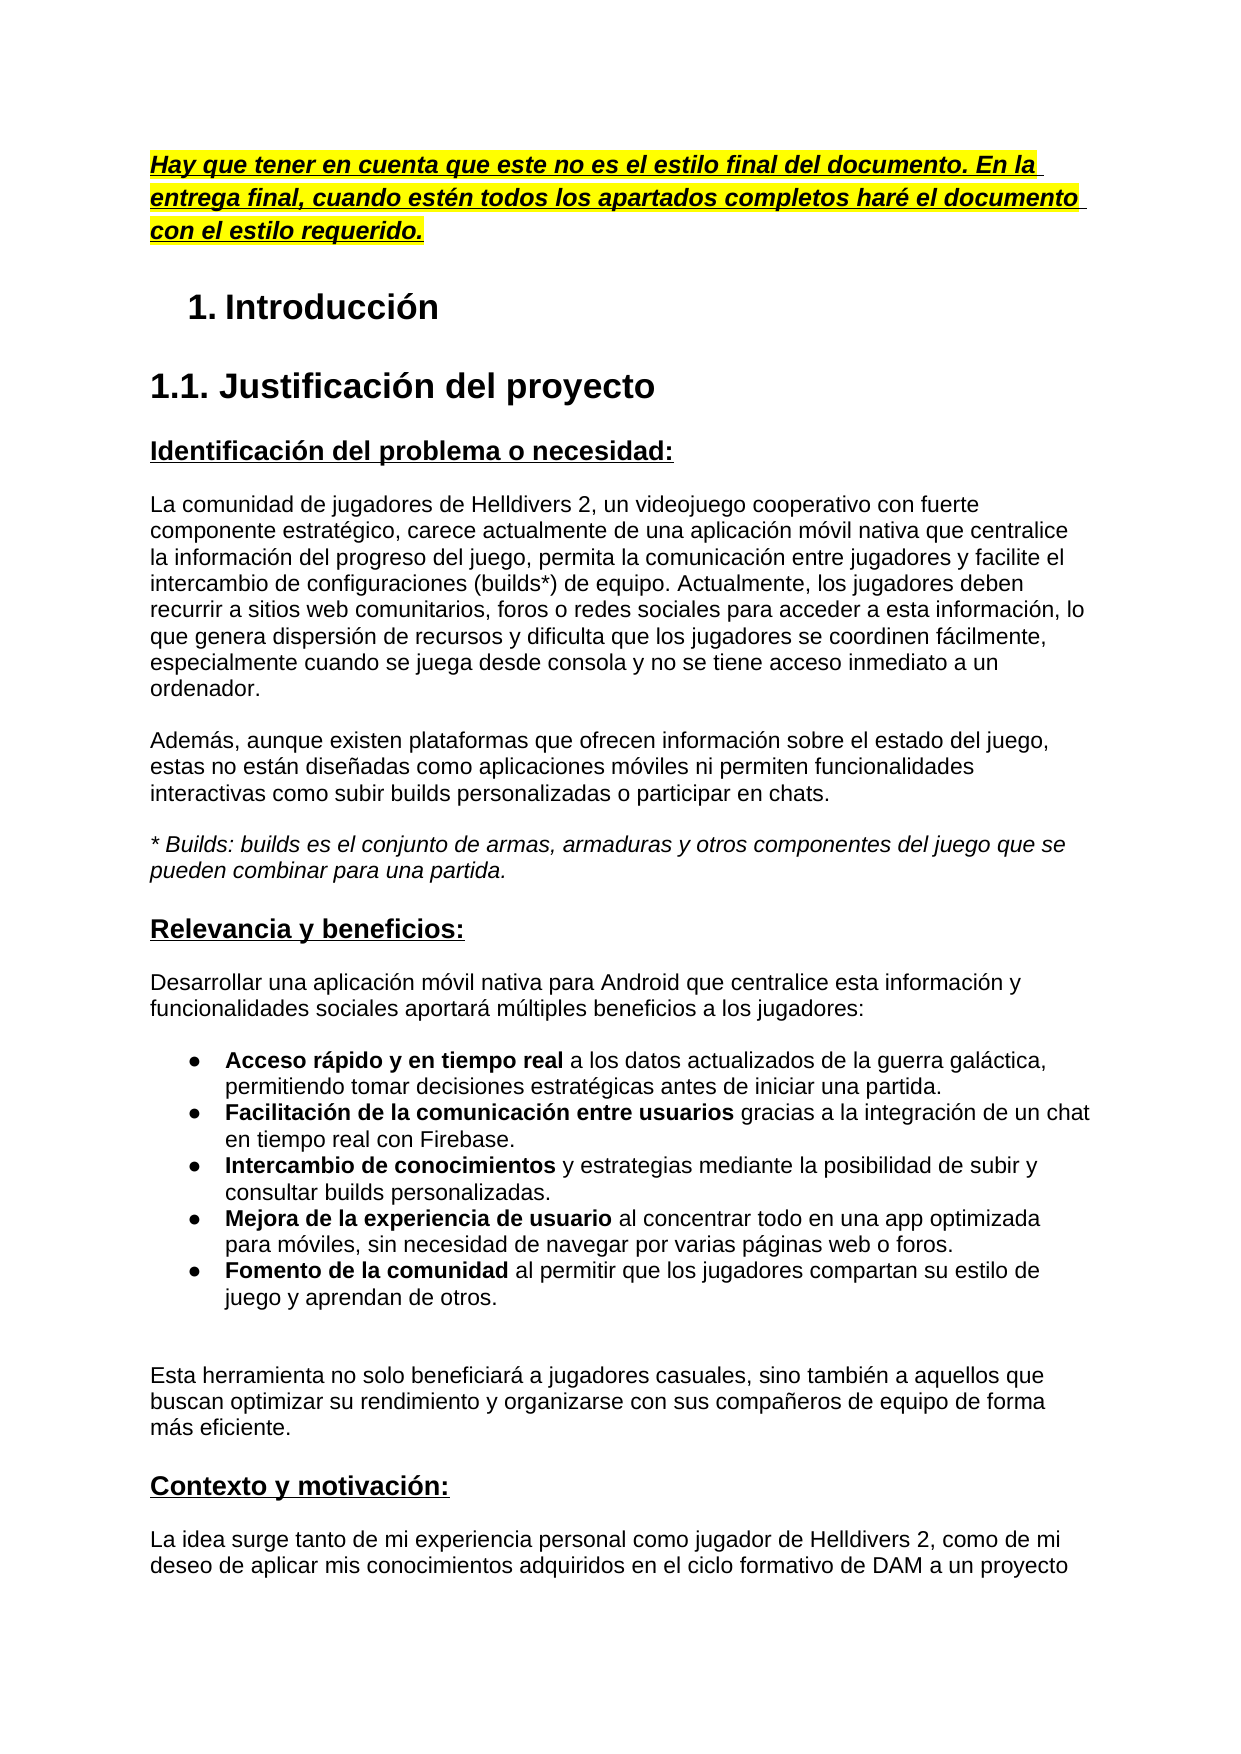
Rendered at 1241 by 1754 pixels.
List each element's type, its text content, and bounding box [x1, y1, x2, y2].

list Facilitación de la comunicación entre usuarios gracias a la integración de un chat en tiempo real con Firebase. [187, 1099, 1090, 1152]
text Esta herramienta no solo beneficiará a jugadores casuales, sino también a aquellos que buscan optimizar su rendimiento y organizarse con sus compañeros de equipo de forma más eficiente. [150, 1362, 1090, 1441]
text Desarrollar una aplicación móvil nativa para Android que centralice esta información y funcionalidades sociales aportará múltiples beneficios a los jugadores: [150, 969, 1090, 1022]
list Intercambio de conocimientos y estrategias mediante la posibilidad de subir y consultar builds personalizadas. [187, 1152, 1090, 1205]
subtitle Contexto y motivación: [150, 1470, 1090, 1501]
subtitle Identificación del problema o necesidad: [150, 435, 1090, 466]
text Hay que tener en cuenta que este no es el estilo final del documento. En la entrega final, cuando estén todos los apartados completos haré el documento con el estilo requerido. [150, 150, 1090, 245]
text Además, aunque existen plataformas que ofrecen información sobre el estado del juego, estas no están diseñadas como aplicaciones móviles ni permiten funcionalidades interactivas como subir builds personalizadas o participar en chats. [150, 727, 1090, 806]
subtitle Relevancia y beneficios: [150, 913, 1090, 944]
subtitle Introducción [187, 287, 1090, 327]
text La comunidad de jugadores de Helldivers 2, un videojuego cooperativo con fuerte componente estratégico, carece actualmente de una aplicación móvil nativa que centralice la información del progreso del juego, permita la comunicación entre jugadores y facilite el intercambio de configuraciones (builds*) de equipo. Actualmente, los jugadores deben recurrir a sitios web comunitarios, foros o redes sociales para acceder a esta información, lo que genera dispersión de recursos y dificulta que los jugadores se coordinen fácilmente, especialmente cuando se juega desde consola y no se tiene acceso inmediato a un ordenador. [150, 491, 1090, 702]
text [150, 1526, 1090, 1579]
text * Builds: builds es el conjunto de armas, armaduras y otros componentes del juego que se pueden combinar para una partida. [150, 831, 1090, 883]
list Acceso rápido y en tiempo real a los datos actualizados de la guerra galáctica, permitiendo tomar decisiones estratégicas antes de iniciar una partida. [187, 1047, 1090, 1099]
list Mejora de la experiencia de usuario al concentrar todo en una app optimizada para móviles, sin necesidad de navegar por varias páginas web o foros. [187, 1205, 1090, 1257]
subtitle 1.1. Justificación del proyecto [150, 365, 1090, 406]
list Fomento de la comunidad al permitir que los jugadores compartan su estilo de juego y aprendan de otros. [187, 1257, 1090, 1337]
